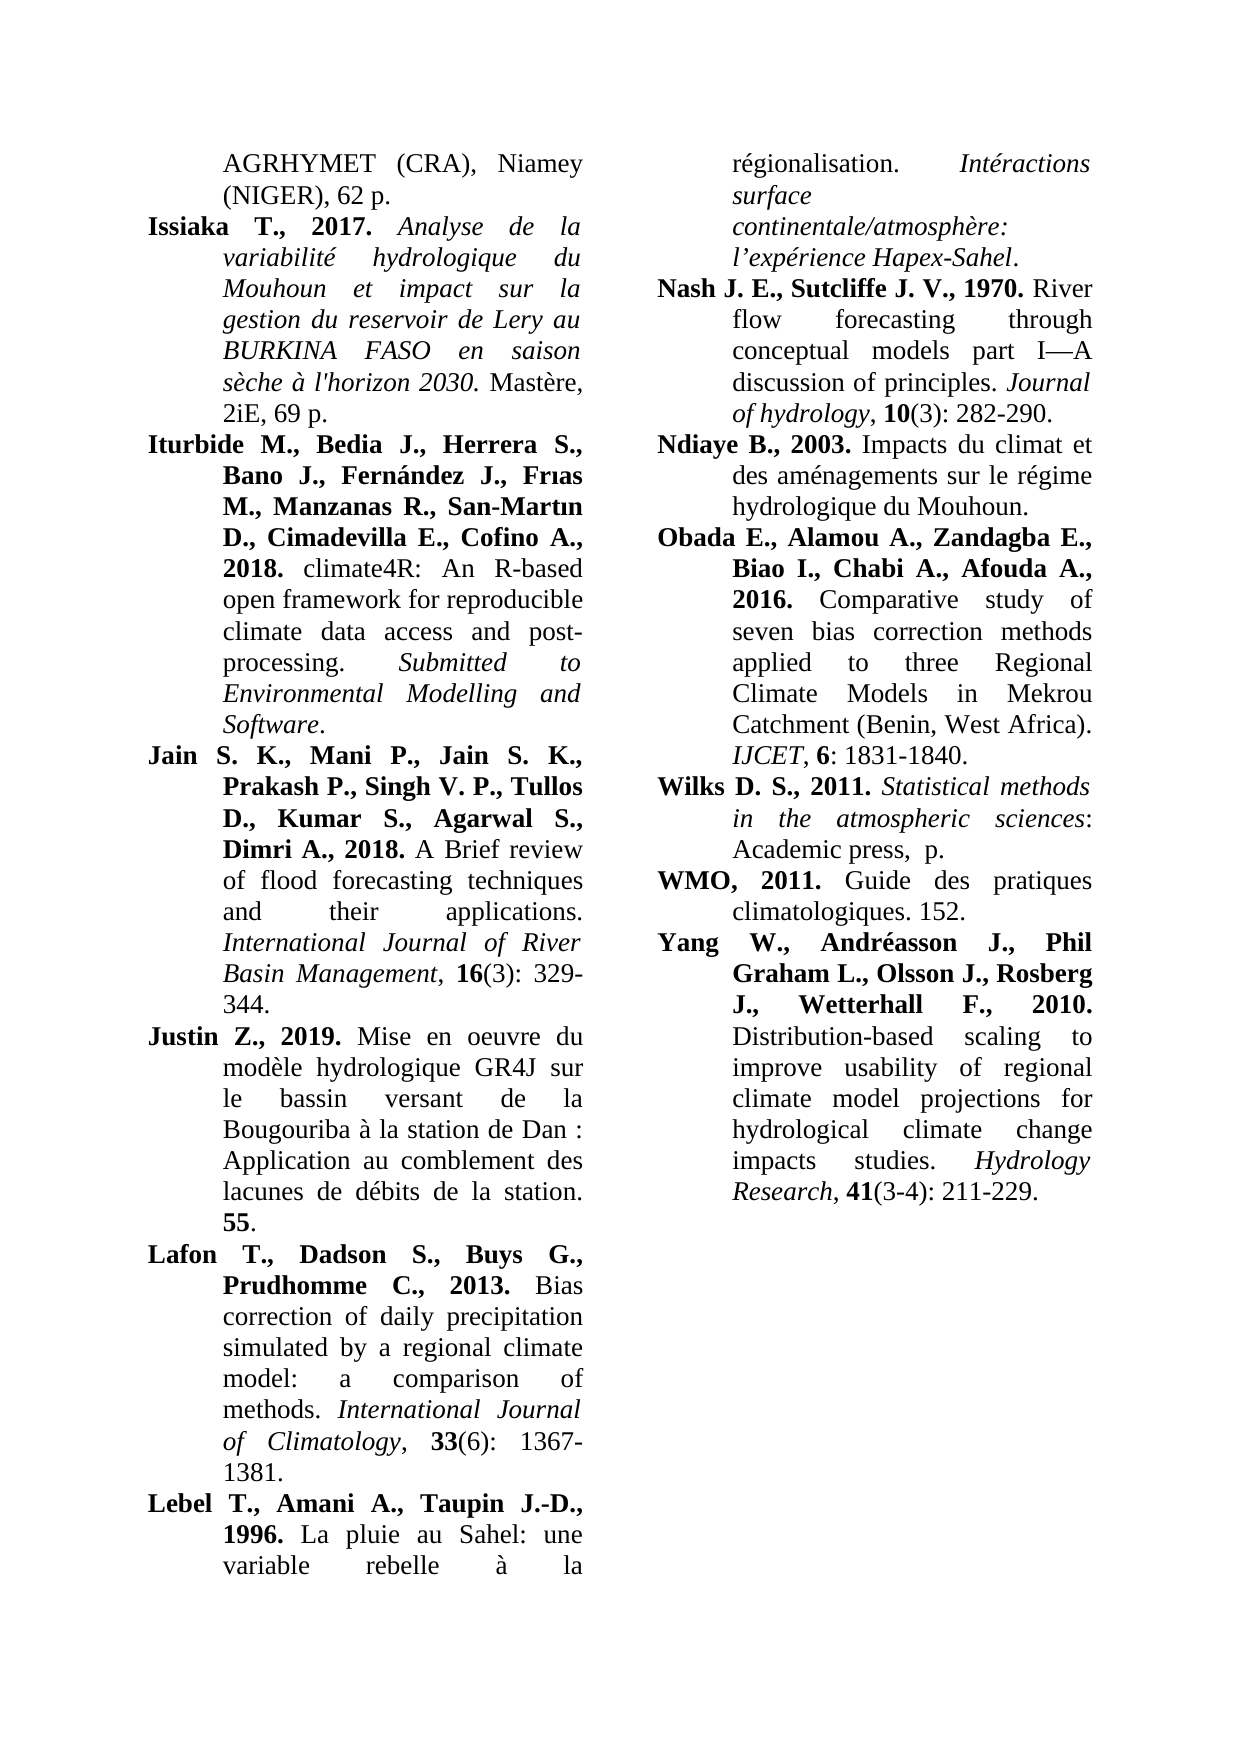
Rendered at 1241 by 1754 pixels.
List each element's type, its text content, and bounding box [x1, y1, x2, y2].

text Wilks D. S., 2011. Statistical methods in the atmospheric sciences: Academic press, p. [657, 771, 1093, 864]
text WMO, 2011. Guide des pratiques climatologiques. 152. [657, 864, 1093, 926]
text Ndiaye B., 2003. Impacts du climat et des aménagements sur le régime hydrologique du Mouhoun. [657, 428, 1093, 521]
text Iturbide M., Bedia J., Herrera S., Bano J., Fernández J., Frıas M., Manzanas R., San-Martın D., Cimadevilla E., Cofino A., 2018. climate4R: An R-based open framework for reproducible climate data access and post-processing. Submitted to Environmental Modelling and Software. [148, 428, 583, 739]
text Lafon T., Dadson S., Buys G., Prudhomme C., 2013. Bias correction of daily precipitation simulated by a regional climate model: a comparison of methods. International Journal of Climatology, 33(6): 1367-1381. [148, 1238, 583, 1487]
text Nash J. E., Sutcliffe J. V., 1970. River flow forecasting through conceptual models part I—A discussion of principles. Journal of hydrology, 10(3): 282-290. [657, 272, 1093, 428]
text Justin Z., 2019. Mise en oeuvre du modèle hydrologique GR4J sur le bassin versant de la Bougouriba à la station de Dan : Application au comblement des lacunes de débits de la station. 55. [148, 1020, 583, 1238]
text Lebel T., Amani A., Taupin J.-D., 1996. La pluie au Sahel: une variable rebelle à la régionalisation. Intéractions surface continentale/atmosphère: l’expérience Hapex-Sahel. [148, 1487, 583, 1580]
text Obada E., Alamou A., Zandagba E., Biao I., Chabi A., Afouda A., 2016. Comparative study of seven bias correction methods applied to three Regional Climate Models in Mekrou Catchment (Benin, West Africa). IJCET, 6: 1831-1840. [657, 521, 1093, 771]
text Yang W., Andréasson J., Phil Graham L., Olsson J., Rosberg J., Wetterhall F., 2010. Distribution-based scaling to improve usability of regional climate model projections for hydrological climate change impacts studies. Hydrology Research, 41(3-4): 211-229. [657, 926, 1093, 1207]
text Issiaka T., 2017. Analyse de la variabilité hydrologique du Mouhoun et impact sur la gestion du reservoir de Lery au BURKINA FASO en saison sèche à l'horizon 2030. Mastère, 2iE, 69 p. [148, 210, 583, 428]
text Lebel T., Amani A., Taupin J.-D., 1996. La pluie au Sahel: une variable rebelle à la régionalisation. Intéractions surface continentale/atmosphère: l’expérience Hapex-Sahel. [657, 148, 1093, 272]
text Jain S. K., Mani P., Jain S. K., Prakash P., Singh V. P., Tullos D., Kumar S., Agarwal S., Dimri A., 2018. A Brief review of flood forecasting techniques and their applications. International Journal of River Basin Management, 16(3): 329-344. [148, 739, 583, 1020]
